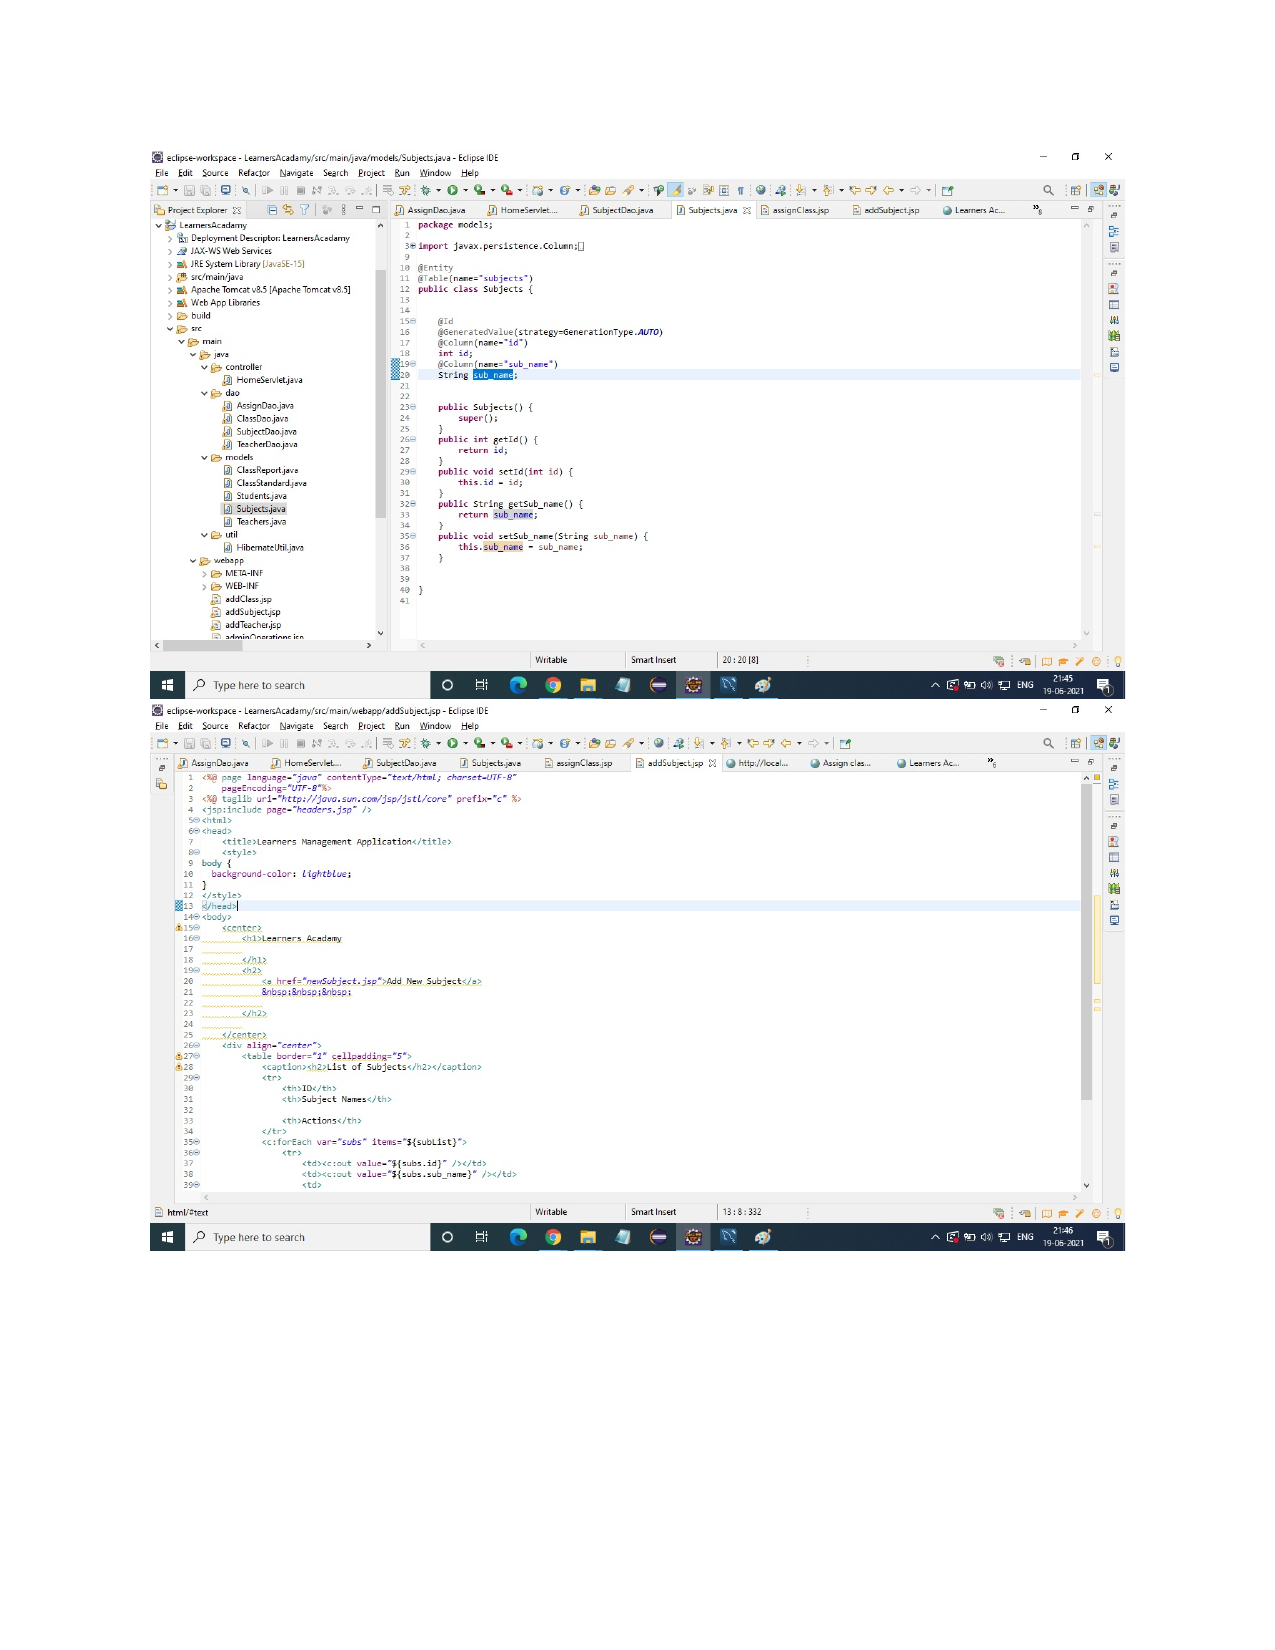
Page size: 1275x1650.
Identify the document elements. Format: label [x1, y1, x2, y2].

picture [150, 150, 1125, 699]
picture [150, 702, 1125, 1251]
